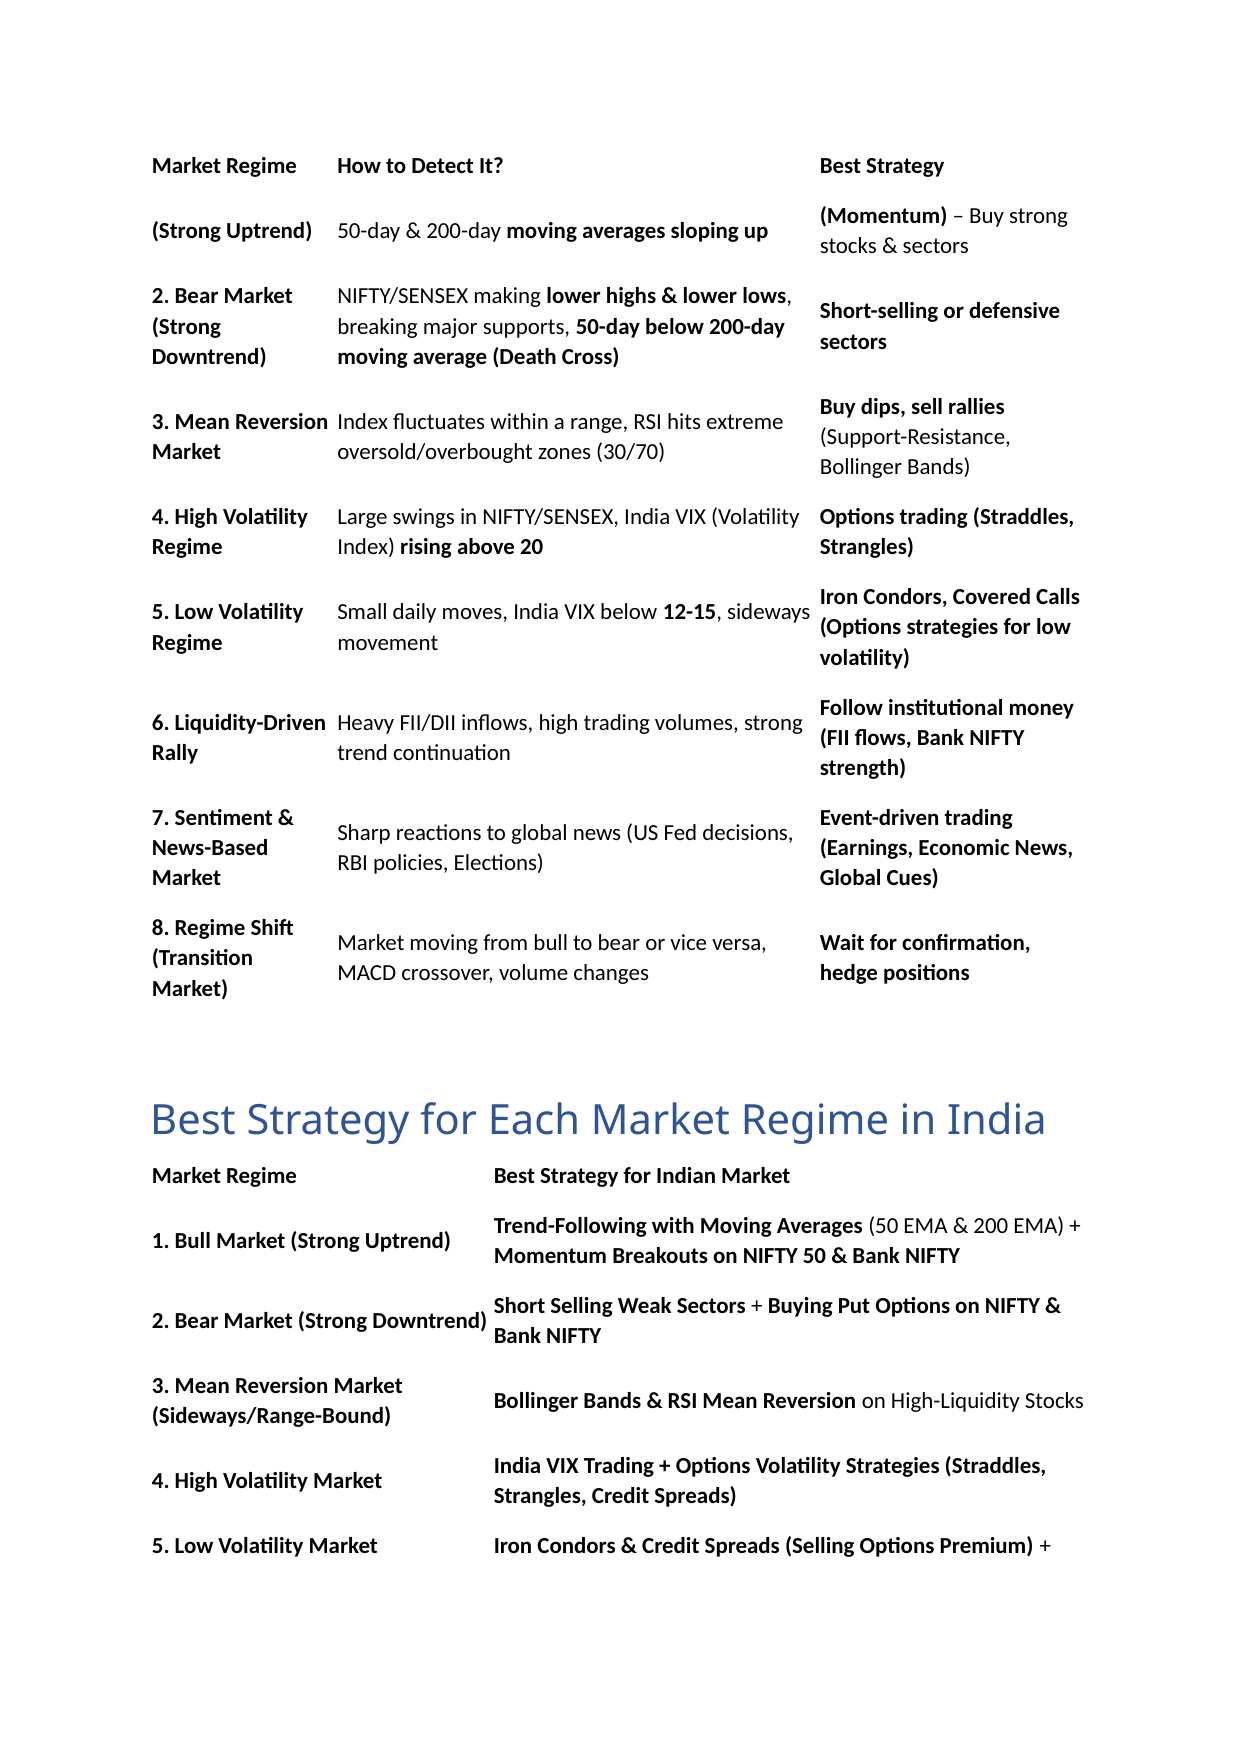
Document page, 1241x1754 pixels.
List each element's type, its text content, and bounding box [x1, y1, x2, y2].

table_cell 7. Sentiment & News-Based Market [150, 801, 335, 912]
table_cell 4. High Volatility Regime [150, 501, 335, 581]
table_cell Market moving from bull to bear or vice versa, MACD crossover, volume changes [335, 912, 818, 1022]
table_cell India VIX Trading + Options Volatility Strategies (Straddles, Strangles, Credit Spreads) [492, 1450, 1090, 1529]
table_cell Large swings in NIFTY/SENSEX, India VIX (Volatility Index) rising above 20 [335, 501, 818, 581]
table_cell 8. Regime Shift (Transition Market) [150, 912, 335, 1022]
table_cell 5. Low Volatility Market [150, 1530, 492, 1579]
table_cell 2. Bear Market (Strong Downtrend) [150, 280, 335, 390]
table_cell Iron Condors & Credit Spreads (Selling Options Premium) + VWAP-Based Intraday Trading [492, 1530, 1090, 1579]
table_cell Wait for confirmation, hedge positions [818, 912, 1090, 1022]
table_cell NIFTY/SENSEX making lower highs & lower lows, breaking major supports, 50-day below 200-day moving average (Death Cross) [335, 280, 818, 390]
table_header Best Strategy [818, 150, 1090, 200]
table_header Best Strategy for Indian Market [492, 1159, 1090, 1209]
table_cell Trend-following (Momentum) – Buy strong stocks & sectors [818, 200, 1090, 280]
table_cell Small daily moves, India VIX below 12-15, sideways movement [335, 581, 818, 691]
table_header Market Regime [150, 1159, 492, 1209]
table_cell NIFTY/SENSEX making higher highs & higher lows, 50-day & 200-day moving averages sloping up [335, 200, 818, 280]
table_cell Sharp reactions to global news (US Fed decisions, RBI policies, Elections) [335, 801, 818, 912]
table_header How to Detect It? [335, 150, 818, 200]
table_cell 3. Mean Reversion Market (Sideways/Range-Bound) [150, 1369, 492, 1449]
table_cell Short-selling or defensive sectors [818, 280, 1090, 390]
table_header Market Regime [150, 150, 335, 200]
table_cell 2. Bear Market (Strong Downtrend) [150, 1289, 492, 1369]
table_cell 4. High Volatility Market [150, 1450, 492, 1529]
table_cell Follow institutional money (FII flows, Bank NIFTY strength) [818, 691, 1090, 801]
table_cell Trend-Following with Moving Averages (50 EMA & 200 EMA) + Momentum Breakouts on NIFTY 50 & Bank NIFTY [492, 1209, 1090, 1289]
table_cell 3. Mean Reversion Market [150, 390, 335, 501]
table_cell 6. Liquidity-Driven Rally [150, 691, 335, 801]
table_cell Options trading (Straddles, Strangles) [818, 501, 1090, 581]
table_cell 1. Bull Market (Strong Uptrend) [150, 200, 335, 280]
subtitle Best Strategy for Each Market Regime in India [150, 1090, 1090, 1146]
table_cell Heavy FII/DII inflows, high trading volumes, strong trend continuation [335, 691, 818, 801]
table_cell 5. Low Volatility Regime [150, 581, 335, 691]
table_cell Bollinger Bands & RSI Mean Reversion on High-Liquidity Stocks [492, 1369, 1090, 1449]
table_cell Iron Condors, Covered Calls (Options strategies for low volatility) [818, 581, 1090, 691]
table_cell 1. Bull Market (Strong Uptrend) [150, 1209, 492, 1289]
table_cell Buy dips, sell rallies (Support-Resistance, Bollinger Bands) [818, 390, 1090, 501]
table_cell Short Selling Weak Sectors + Buying Put Options on NIFTY & Bank NIFTY [492, 1289, 1090, 1369]
table_cell Event-driven trading (Earnings, Economic News, Global Cues) [818, 801, 1090, 912]
table_cell Index fluctuates within a range, RSI hits extreme oversold/overbought zones (30/70) [335, 390, 818, 501]
